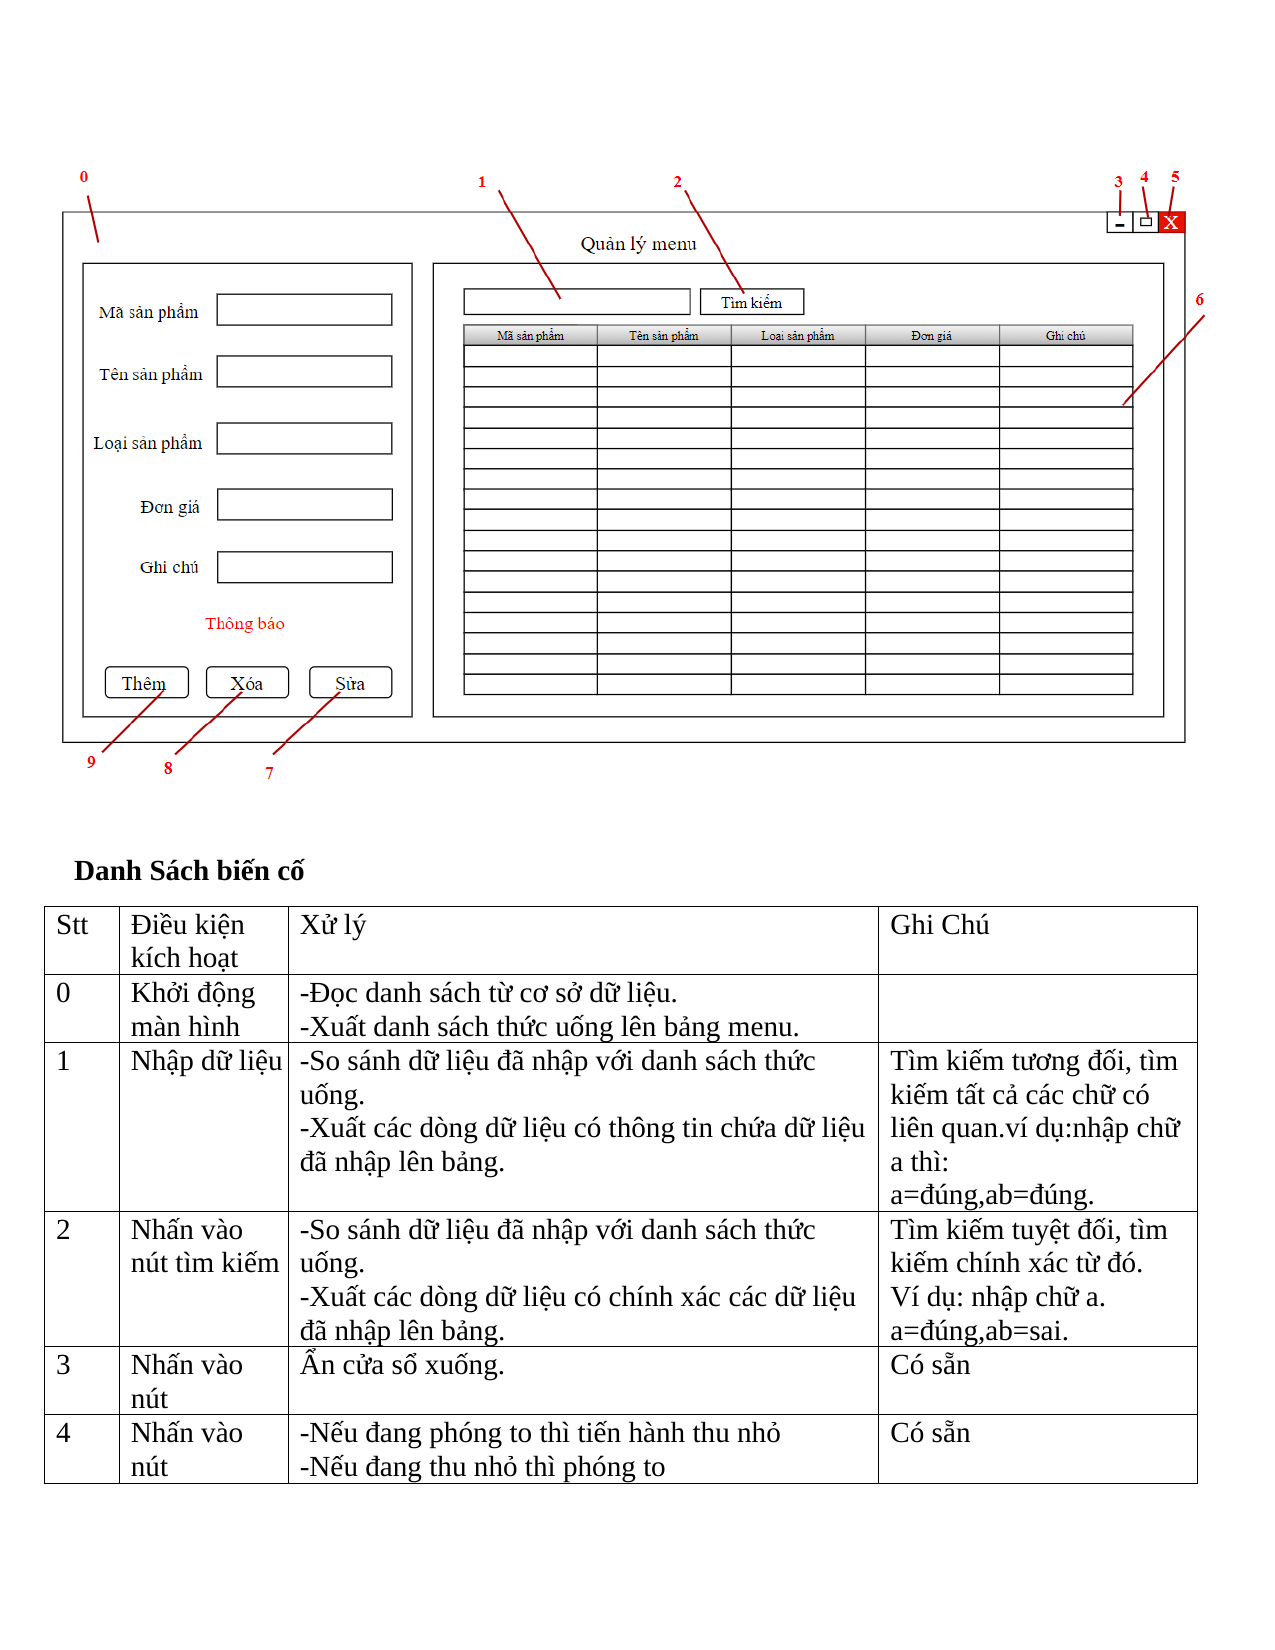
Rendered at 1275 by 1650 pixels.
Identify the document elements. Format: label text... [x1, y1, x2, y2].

table_cell Nhấn vào nút [120, 1415, 288, 1482]
table_cell Nhập dữ liệu [120, 1043, 288, 1211]
table_cell 4 [45, 1415, 119, 1482]
table_cell Có sẵn [879, 1347, 1197, 1414]
text Danh Sách biến cố [37, 853, 1247, 887]
table_cell Tìm kiếm tương đối, tìm kiếm tất cả các chữ có liên quan.ví dụ:nhập chữ a thì: a=đúng,ab=đúng. [879, 1043, 1197, 1211]
table_cell Khởi động màn hình [120, 975, 288, 1042]
table_cell [879, 975, 1197, 1042]
table_header Ghi Chú [879, 907, 1197, 974]
table_header Điều kiện kích hoạt [120, 907, 288, 974]
table_cell -So sánh dữ liệu đã nhập với danh sách thức uống. -Xuất các dòng dữ liệu có chính xác các dữ liệu đã nhập lên bảng. [289, 1212, 878, 1346]
picture [37, 150, 1218, 787]
table_cell -Đọc danh sách từ cơ sở dữ liệu. -Xuất danh sách thức uống lên bảng menu. [289, 975, 878, 1042]
table_cell 3 [45, 1347, 119, 1414]
table_cell Nhấn vào nút tìm kiếm [120, 1212, 288, 1346]
table_cell -Nếu đang phóng to thì tiến hành thu nhỏ -Nếu đang thu nhỏ thì phóng to [289, 1415, 878, 1482]
table_header Stt [45, 907, 119, 974]
table_cell Tìm kiếm tuyệt đối, tìm kiếm chính xác từ đó. Ví dụ: nhập chữ a. a=đúng,ab=sai. [879, 1212, 1197, 1346]
table_cell Ẩn cửa sổ xuống. [289, 1347, 878, 1414]
table_header Xử lý [289, 907, 878, 974]
table_cell -So sánh dữ liệu đã nhập với danh sách thức uống. -Xuất các dòng dữ liệu có thông tin chứa dữ liệu đã nhập lên bảng. [289, 1043, 878, 1211]
table_cell Có sẵn [879, 1415, 1197, 1482]
table_cell Nhấn vào nút [120, 1347, 288, 1414]
table_cell 1 [45, 1043, 119, 1211]
table_cell 0 [45, 975, 119, 1042]
table_cell 2 [45, 1212, 119, 1346]
